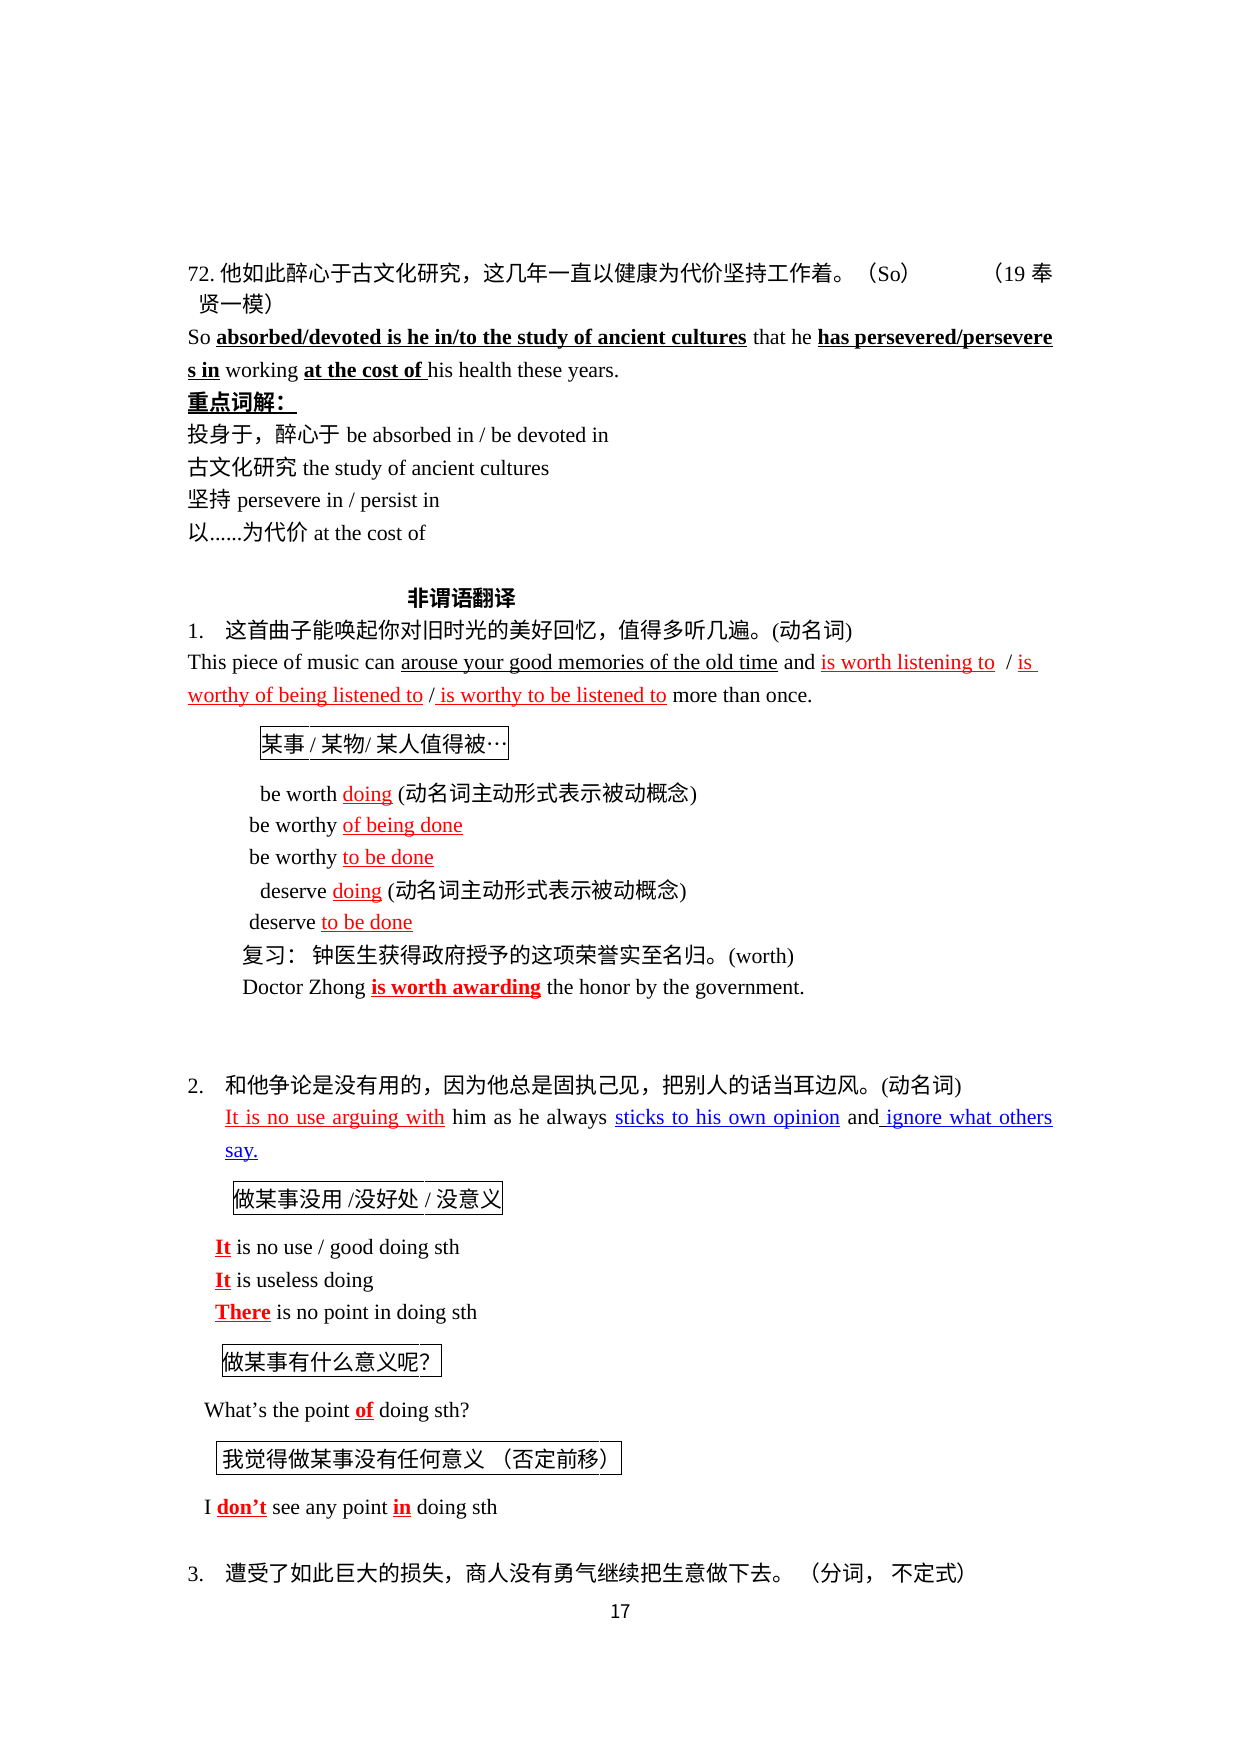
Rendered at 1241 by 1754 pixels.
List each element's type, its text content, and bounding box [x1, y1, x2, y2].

text It is useless doing [187, 1263, 1053, 1296]
text 做某事没用 /没好处 / 没意义 [187, 1166, 1053, 1231]
list 复习： 钟医生获得政府授予的这项荣誉实至名归。(worth) [187, 938, 1053, 971]
text 72. 他如此醉心于古文化研究，这几年一直以健康为代价坚持工作着。（So） （19 奉贤一模） [187, 256, 1053, 321]
text It is no use / good doing sth [187, 1231, 1053, 1263]
list It is no use arguing with him as he always sticks to his own opinion and ignore what others say. [225, 1101, 1053, 1166]
text be worth doing (动名词主动形式表示被动概念) [187, 776, 1053, 808]
text 非谓语翻译 [187, 581, 1053, 613]
text 做某事有什么意义呢？ [187, 1328, 1053, 1393]
text be worthy of being done [187, 808, 1053, 841]
text 某事 / 某物/ 某人值得被… [187, 711, 1053, 776]
text 重点词解： [187, 386, 1053, 418]
text 我觉得做某事没有任何意义 （否定前移） [187, 1426, 1053, 1491]
text 以......为代价 at the cost of [187, 516, 1053, 548]
list Doctor Zhong is worth awarding the honor by the government. [187, 971, 1053, 1003]
text 投身于，醉心于 be absorbed in / be devoted in [187, 418, 1053, 451]
text This piece of music can arouse your good memories of the old time and is worth listening to / is worthy of being listened to / is worthy to be listened to more than once. [187, 646, 1053, 711]
text deserve to be done [187, 906, 1053, 938]
text 坚持 persevere in / persist in [187, 483, 1053, 516]
list 遭受了如此巨大的损失，商人没有勇气继续把生意做下去。 （分词， 不定式） [187, 1556, 1053, 1588]
text be worthy to be done [187, 841, 1053, 873]
text 古文化研究 the study of ancient cultures [187, 451, 1053, 483]
text There is no point in doing sth [187, 1296, 1053, 1328]
list 这首曲子能唤起你对旧时光的美好回忆，值得多听几遍。(动名词) [187, 613, 1053, 646]
text What’s the point of doing sth? [187, 1393, 1053, 1426]
text deserve doing (动名词主动形式表示被动概念) [187, 873, 1053, 906]
list 和他争论是没有用的，因为他总是固执己见，把别人的话当耳边风。(动名词) [187, 1068, 1053, 1101]
text I don’t see any point in doing sth [187, 1491, 1053, 1523]
text So absorbed/devoted is he in/to the study of ancient cultures that he has persevered/perseveres in working at the cost of his health these years. [187, 321, 1053, 386]
